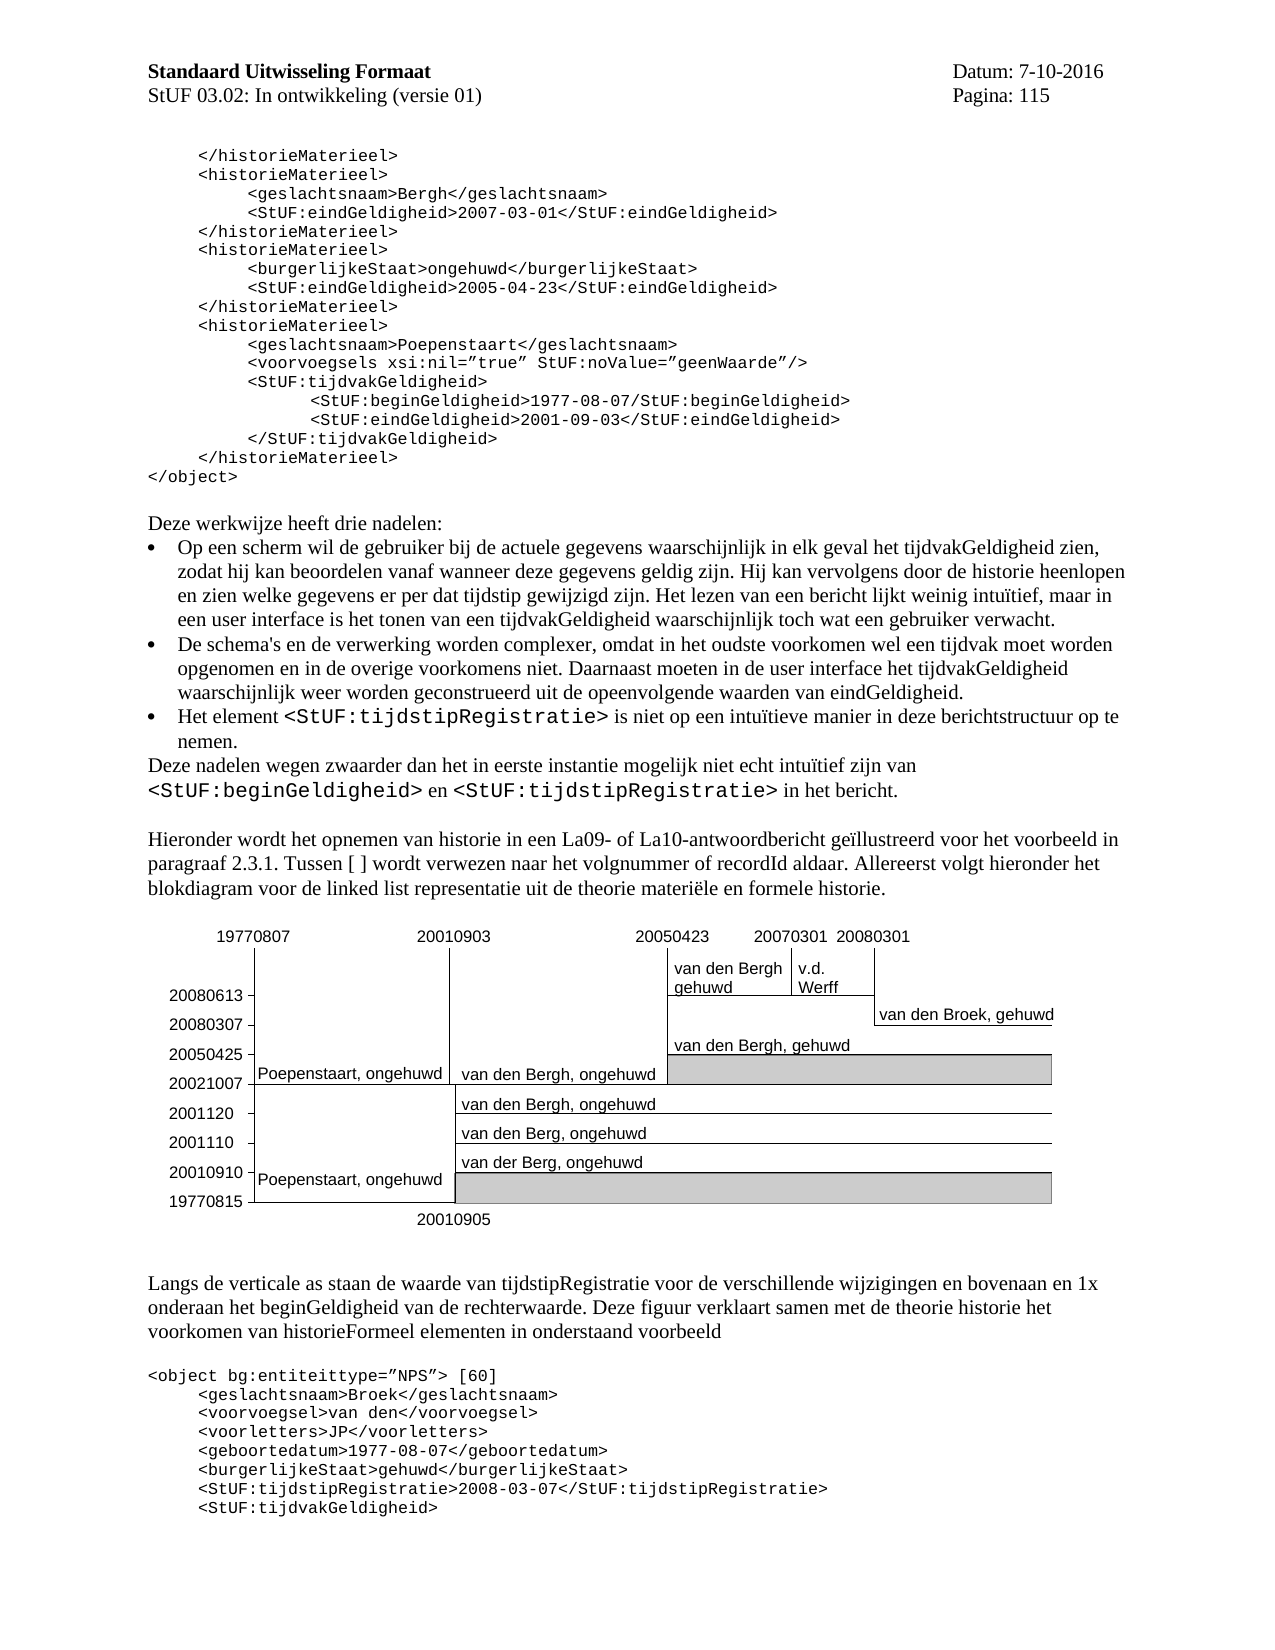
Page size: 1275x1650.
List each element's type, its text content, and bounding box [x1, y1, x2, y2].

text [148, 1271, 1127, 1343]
text </historieMaterieel> [148, 223, 1127, 242]
text </historieMaterieel> [148, 148, 1127, 167]
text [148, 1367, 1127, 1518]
text </historieMaterieel> [148, 298, 1127, 317]
text <historieMaterieel> [148, 317, 1127, 336]
text <historieMaterieel> [148, 242, 1127, 261]
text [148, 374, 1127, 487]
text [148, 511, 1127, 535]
text <StUF:eindGeldigheid>2005-04-23</StUF:eindGeldigheid> [148, 280, 1127, 298]
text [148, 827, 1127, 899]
text <burgerlijkeStaat>ongehuwd</burgerlijkeStaat> [148, 261, 1127, 280]
text <geslachtsnaam>Bergh</geslachtsnaam> [148, 185, 1127, 204]
text <historieMaterieel> [148, 167, 1127, 185]
text <geslachtsnaam>Poepenstaart</geslachtsnaam> [148, 336, 1127, 355]
text <voorvoegsels xsi:nil=”true” StUF:noValue=”geenWaarde”/> [148, 355, 1127, 374]
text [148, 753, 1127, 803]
text <StUF:eindGeldigheid>2007-03-01</StUF:eindGeldigheid> [148, 204, 1127, 223]
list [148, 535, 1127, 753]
